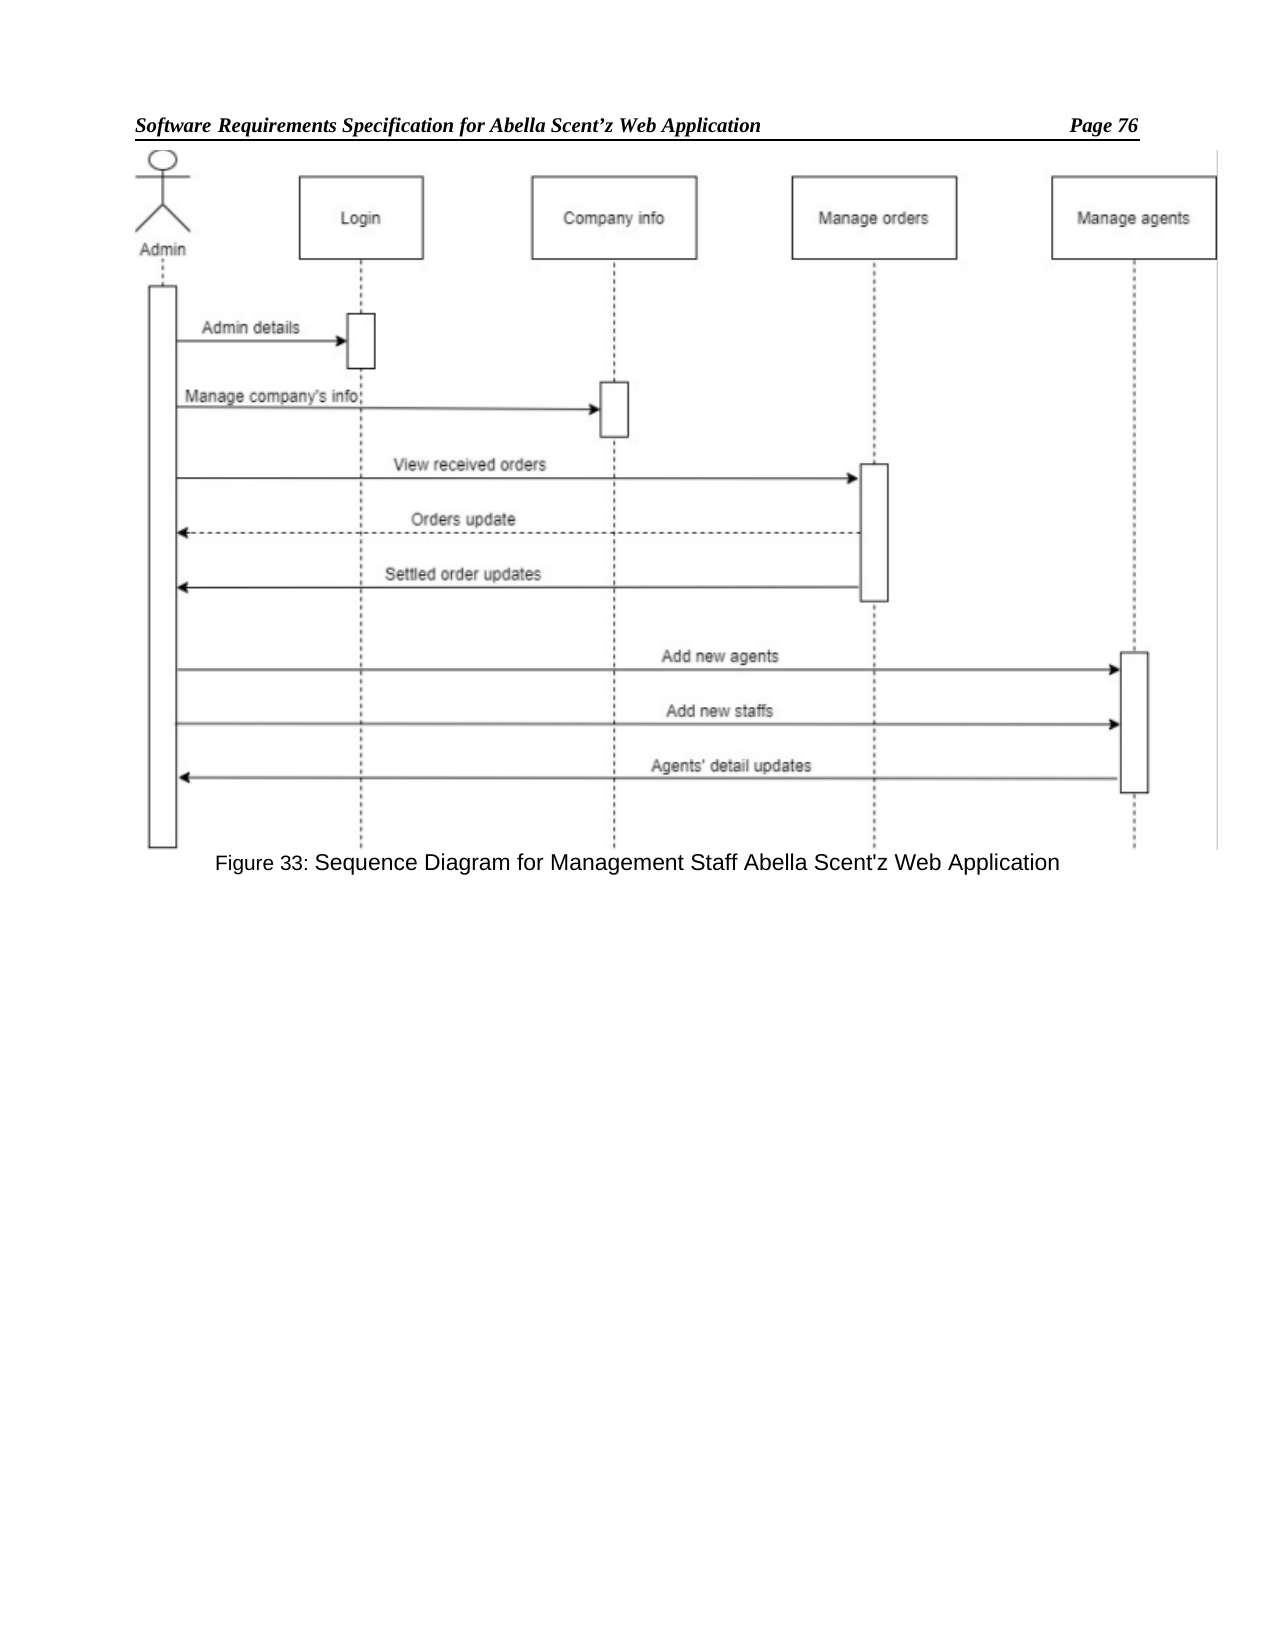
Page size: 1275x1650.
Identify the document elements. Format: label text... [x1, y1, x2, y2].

text Figure 33: Sequence Diagram for Management Staff Abella Scent'z Web Application [135, 850, 1140, 875]
picture [135, 150, 1219, 850]
